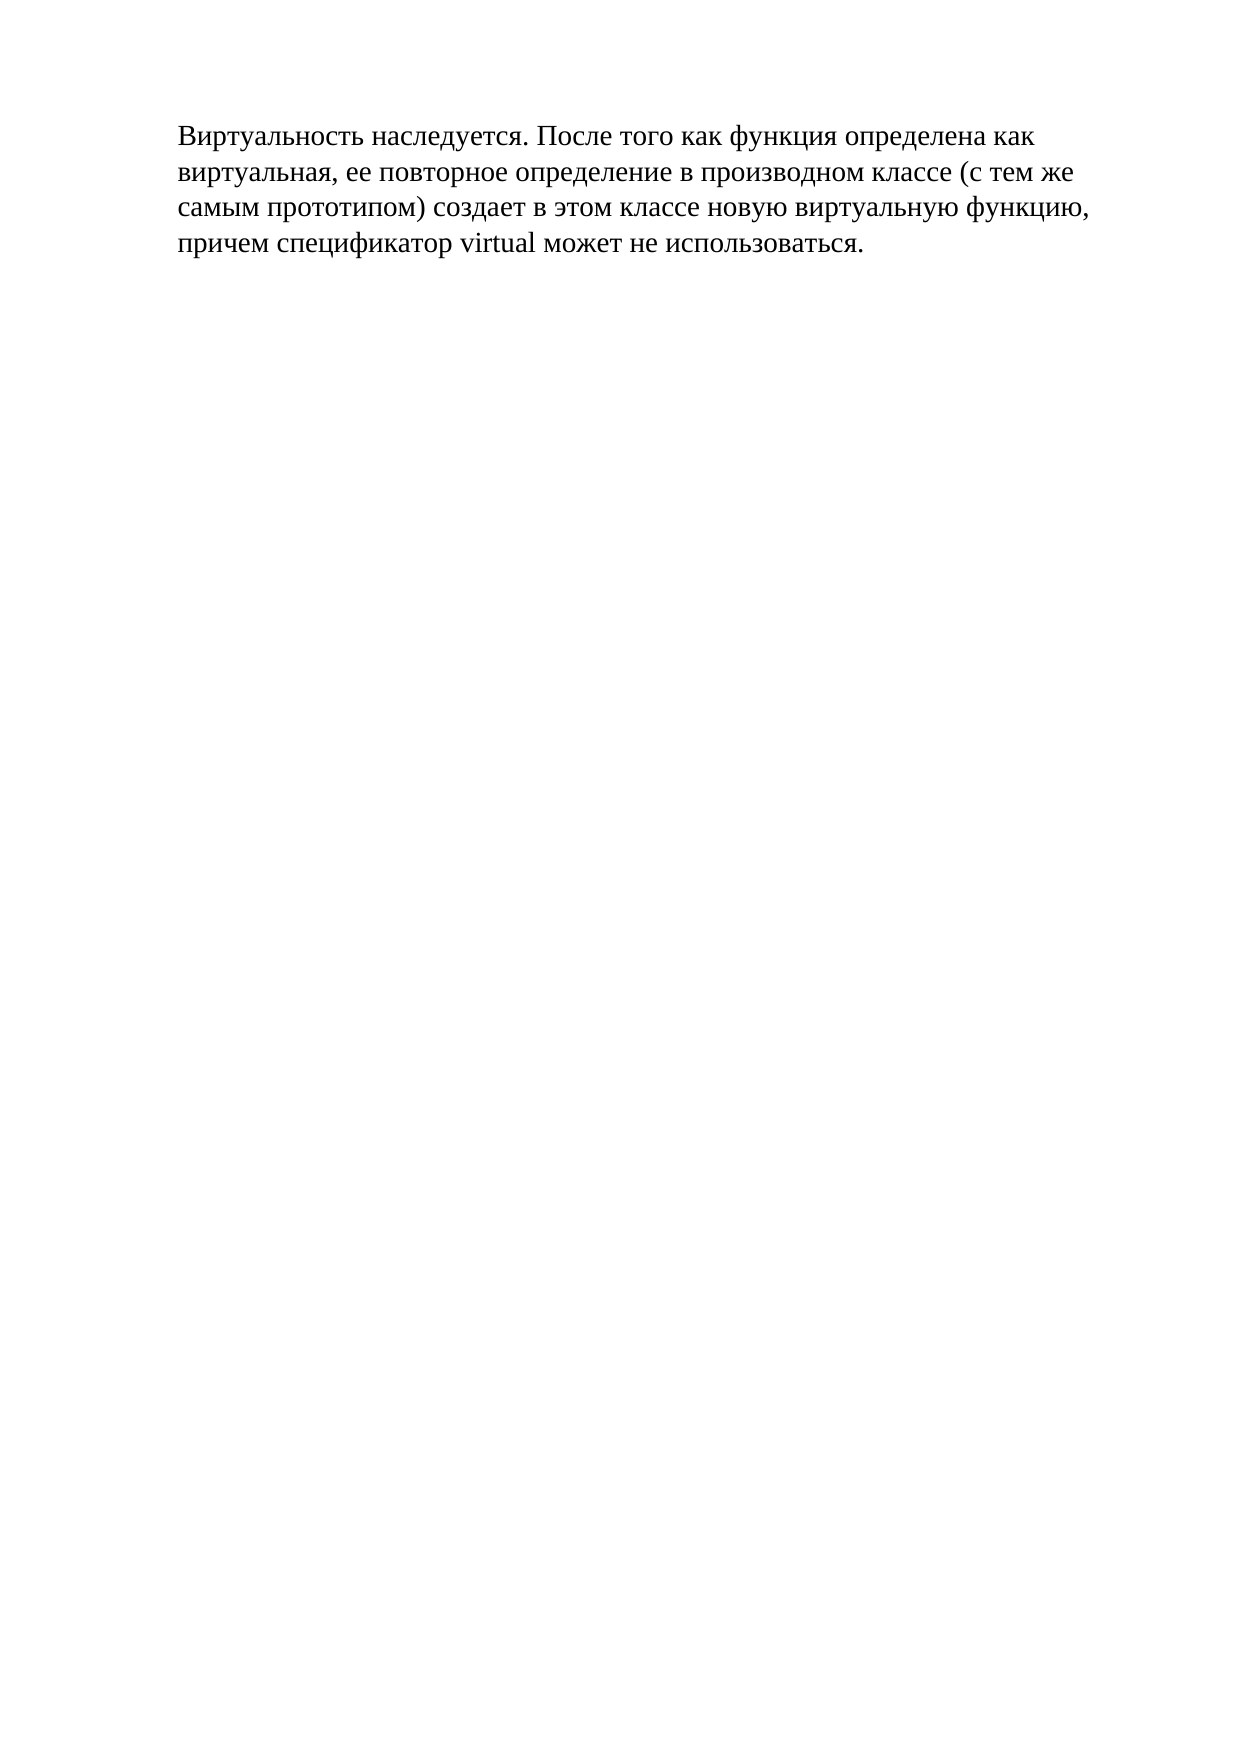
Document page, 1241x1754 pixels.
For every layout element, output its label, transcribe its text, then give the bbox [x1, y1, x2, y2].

text Виртуальность наследуется. После того как функция определена как виртуальная, ее повторное определение в производном классе (с тем же самым прототипом) создает в этом классе новую виртуальную функцию, причем спецификатор virtual может не использоваться. [177, 118, 1152, 258]
